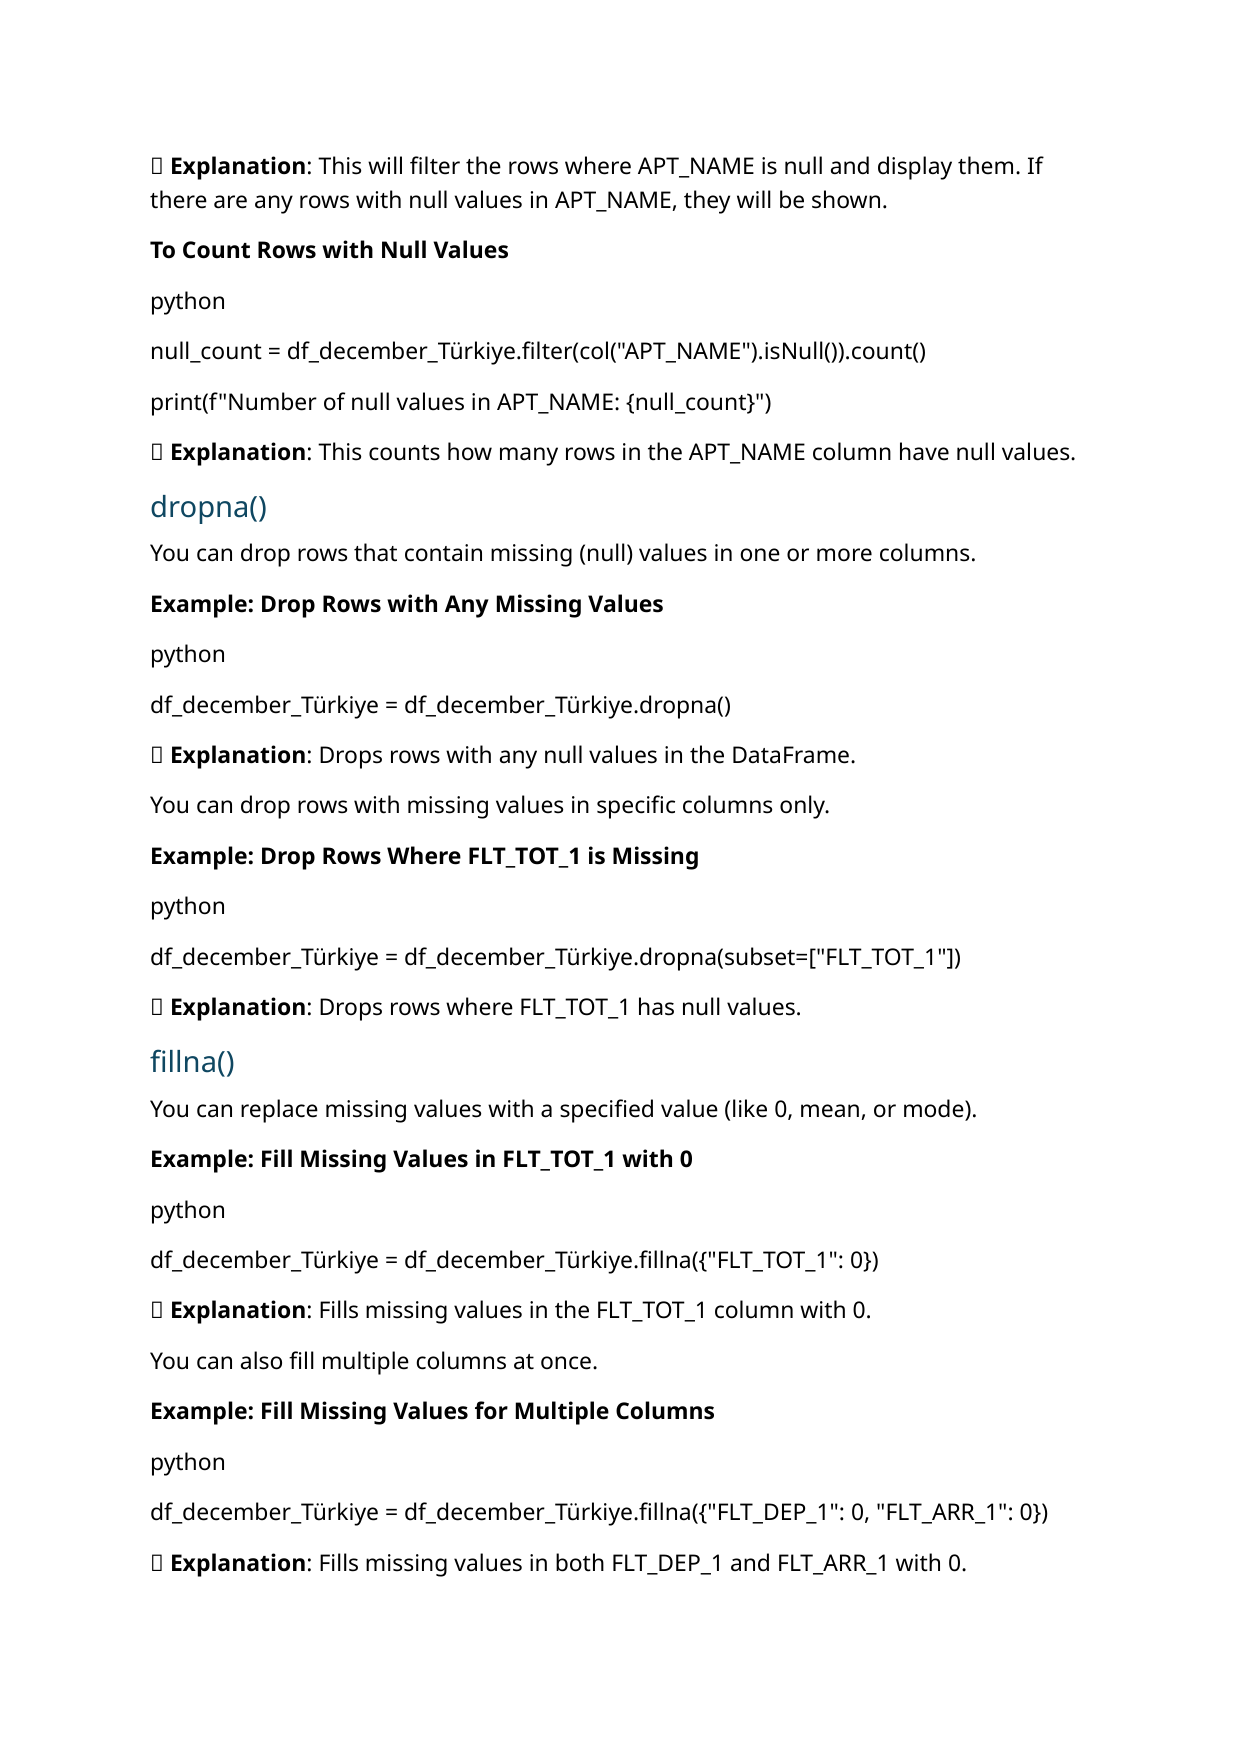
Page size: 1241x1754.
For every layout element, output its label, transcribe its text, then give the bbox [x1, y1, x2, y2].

text You can replace missing values with a specified value (like 0, mean, or mode). [150, 1093, 1090, 1124]
text 🔹 Explanation: This counts how many rows in the APT_NAME column have null values. [150, 436, 1090, 467]
text Example: Drop Rows with Any Missing Values [150, 588, 1090, 619]
text python [150, 1193, 1090, 1225]
text python [150, 284, 1090, 316]
text python [150, 638, 1090, 669]
text You can drop rows that contain missing (null) values in one or more columns. [150, 537, 1090, 569]
subtitle fillna() [150, 1042, 1090, 1081]
text Example: Fill Missing Values for Multiple Columns [150, 1395, 1090, 1426]
text df_december_Türkiye = df_december_Türkiye.dropna(subset=["FLT_TOT_1"]) [150, 941, 1090, 972]
subtitle dropna() [150, 486, 1090, 526]
text null_count = df_december_Türkiye.filter(col("APT_NAME").isNull()).count() [150, 335, 1090, 366]
text To Count Rows with Null Values [150, 234, 1090, 265]
text Example: Fill Missing Values in FLT_TOT_1 with 0 [150, 1143, 1090, 1174]
text df_december_Türkiye = df_december_Türkiye.dropna() [150, 689, 1090, 720]
text 🔹 Explanation: This will filter the rows where APT_NAME is null and display them. If there are any rows with null values in APT_NAME, they will be shown. [150, 150, 1090, 215]
text 🔹 Explanation: Drops rows with any null values in the DataFrame. [150, 739, 1090, 770]
text python [150, 890, 1090, 922]
text You can drop rows with missing values in specific columns only. [150, 789, 1090, 821]
text python [150, 1446, 1090, 1477]
text df_december_Türkiye = df_december_Türkiye.fillna({"FLT_TOT_1": 0}) [150, 1244, 1090, 1275]
text Example: Drop Rows Where FLT_TOT_1 is Missing [150, 840, 1090, 871]
text 🔹 Explanation: Fills missing values in both FLT_DEP_1 and FLT_ARR_1 with 0. [150, 1546, 1090, 1578]
text 🔹 Explanation: Fills missing values in the FLT_TOT_1 column with 0. [150, 1294, 1090, 1326]
text df_december_Türkiye = df_december_Türkiye.fillna({"FLT_DEP_1": 0, "FLT_ARR_1": 0}) [150, 1496, 1090, 1527]
text 🔹 Explanation: Drops rows where FLT_TOT_1 has null values. [150, 991, 1090, 1022]
text You can also fill multiple columns at once. [150, 1345, 1090, 1376]
text print(f"Number of null values in APT_NAME: {null_count}") [150, 385, 1090, 417]
